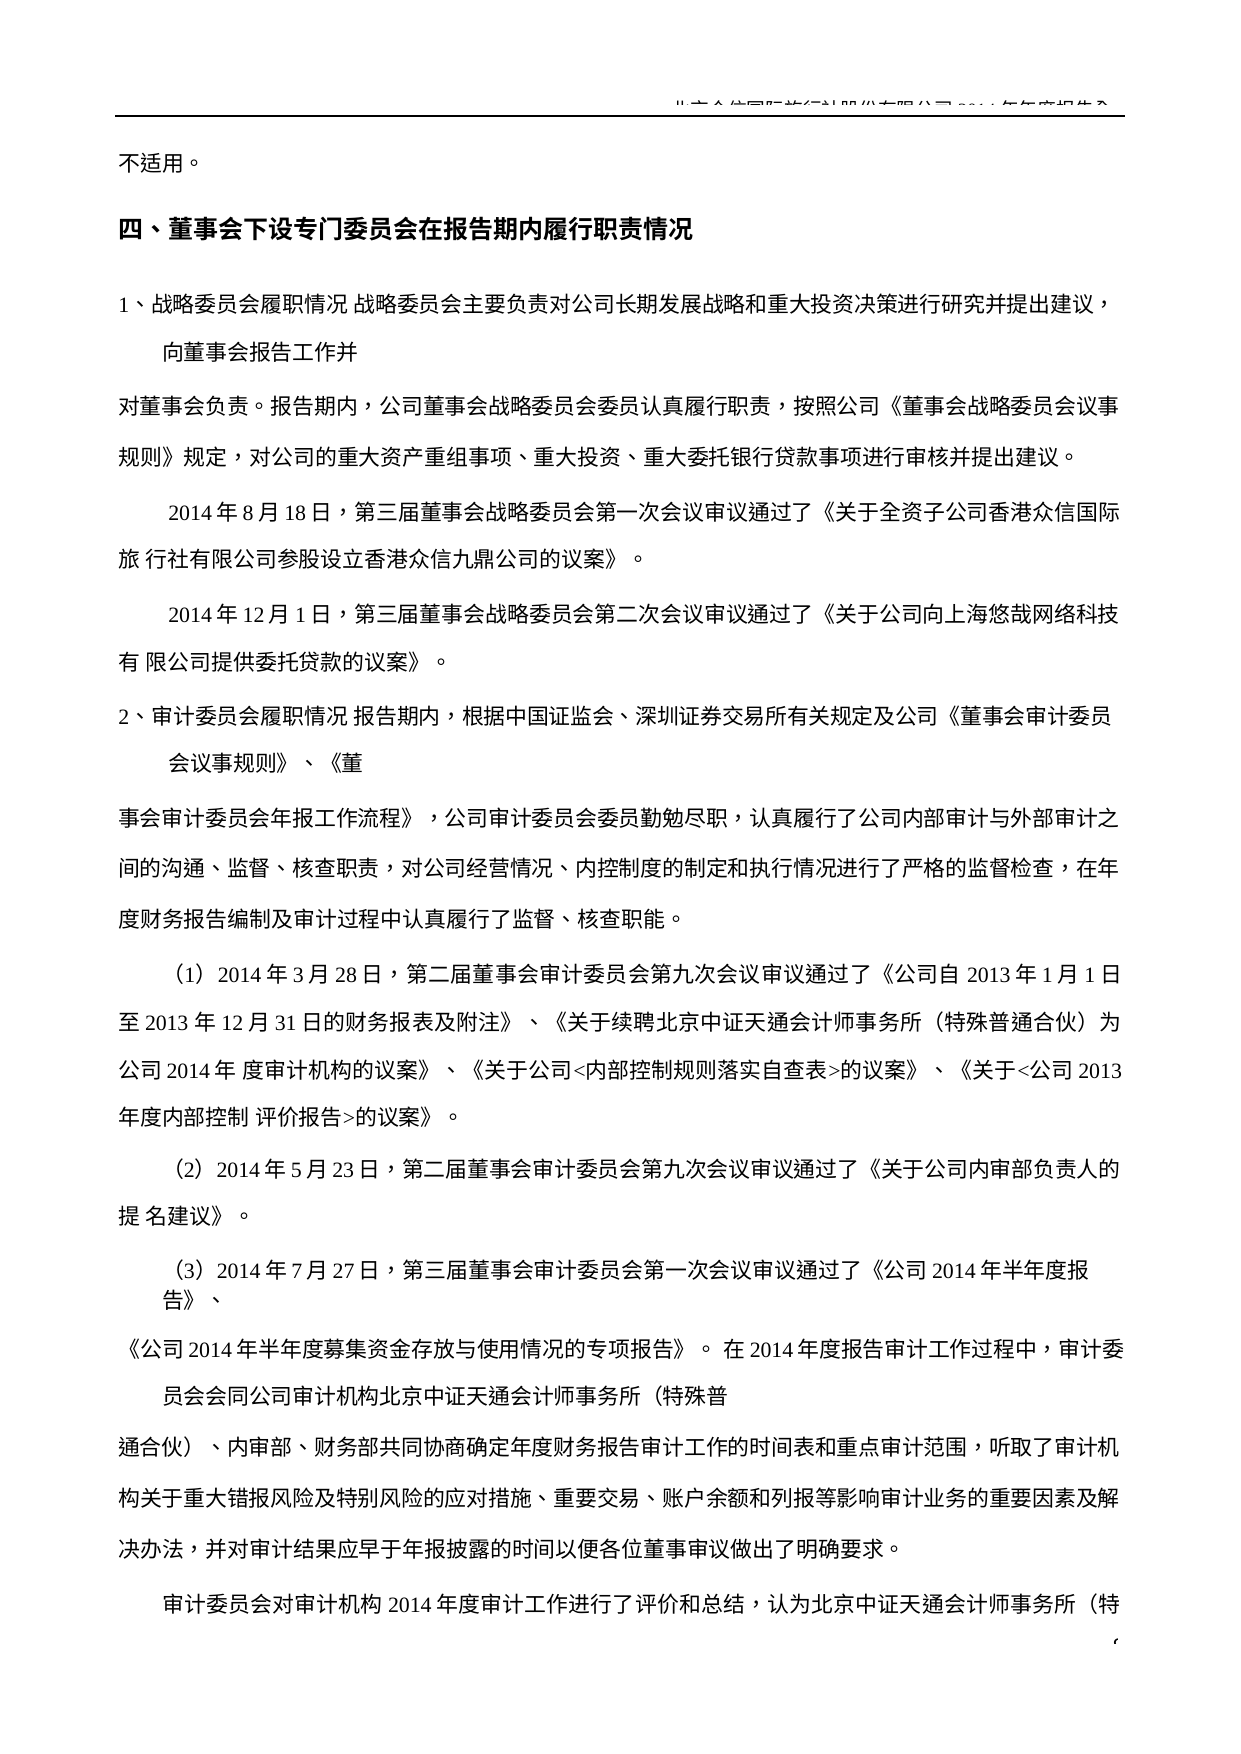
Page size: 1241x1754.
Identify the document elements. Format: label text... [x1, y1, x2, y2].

text （2）2014年5月23日，第二届董事会审计委员会第九次会议审议通过了《关于公司内审部负责人的提 名建议》。 [118, 1153, 1122, 1231]
text 不适用。 [118, 148, 1144, 177]
text 《公司2014年半年度募集资金存放与使用情况的专项报告》。 在2014年度报告审计工作过程中，审计委员会会同公司审计机构北京中证天通会计师事务所（特殊普 [118, 1333, 1133, 1411]
text 对董事会负责。报告期内，公司董事会战略委员会委员认真履行职责，按照公司《董事会战略委员会议事 规则》规定，对公司的重大资产重组事项、重大投资、重大委托银行贷款事项进行审核并提出建议。 [118, 391, 1122, 471]
text 2014年8月18日，第三届董事会战略委员会第一次会议审议通过了《关于全资子公司香港众信国际旅 行社有限公司参股设立香港众信九鼎公司的议案》。 [118, 497, 1120, 574]
text 通合伙）、内审部、财务部共同协商确定年度财务报告审计工作的时间表和重点审计范围，听取了审计机 构关于重大错报风险及特别风险的应对措施、重要交易、账户余额和列报等影响审计业务的重要因素及解 决办法，并对审计结果应早于年报披露的时间以便各位董事审议做出了明确要求。 [118, 1432, 1123, 1563]
text （1）2014年3月28日，第二届董事会审计委员会第九次会议审议通过了《公司自2013年1月1日至2013 年12月31日的财务报表及附注》、《关于续聘北京中证天通会计师事务所（特殊普通合伙）为公司2014年 度审计机构的议案》、《关于公司<内部控制规则落实自查表>的议案》、《关于<公司2013年度内部控制 评价报告>的议案》。 [118, 959, 1122, 1132]
text 事会审计委员会年报工作流程》，公司审计委员会委员勤勉尽职，认真履行了公司内部审计与外部审计之 间的沟通、监督、核查职责，对公司经营情况、内控制度的制定和执行情况进行了严格的监督检查，在年 度财务报告编制及审计过程中认真履行了监督、核查职能。 [118, 803, 1122, 934]
text 2、审计委员会履职情况 报告期内，根据中国证监会、深圳证券交易所有关规定及公司《董事会审计委员会议事规则》、《董 [118, 701, 1124, 778]
text 2014年12月1日，第三届董事会战略委员会第二次会议审议通过了《关于公司向上海悠哉网络科技有 限公司提供委托贷款的议案》。 [118, 599, 1120, 676]
text （3）2014年7月27日，第三届董事会审计委员会第一次会议审议通过了《公司2014年半年度报告》、 [162, 1256, 1133, 1315]
subtitle 四、董事会下设专门委员会在报告期内履行职责情况 [118, 212, 1144, 246]
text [118, 1589, 1122, 1619]
text 1、战略委员会履职情况 战略委员会主要负责对公司长期发展战略和重大投资决策进行研究并提出建议，向董事会报告工作并 [118, 289, 1133, 366]
